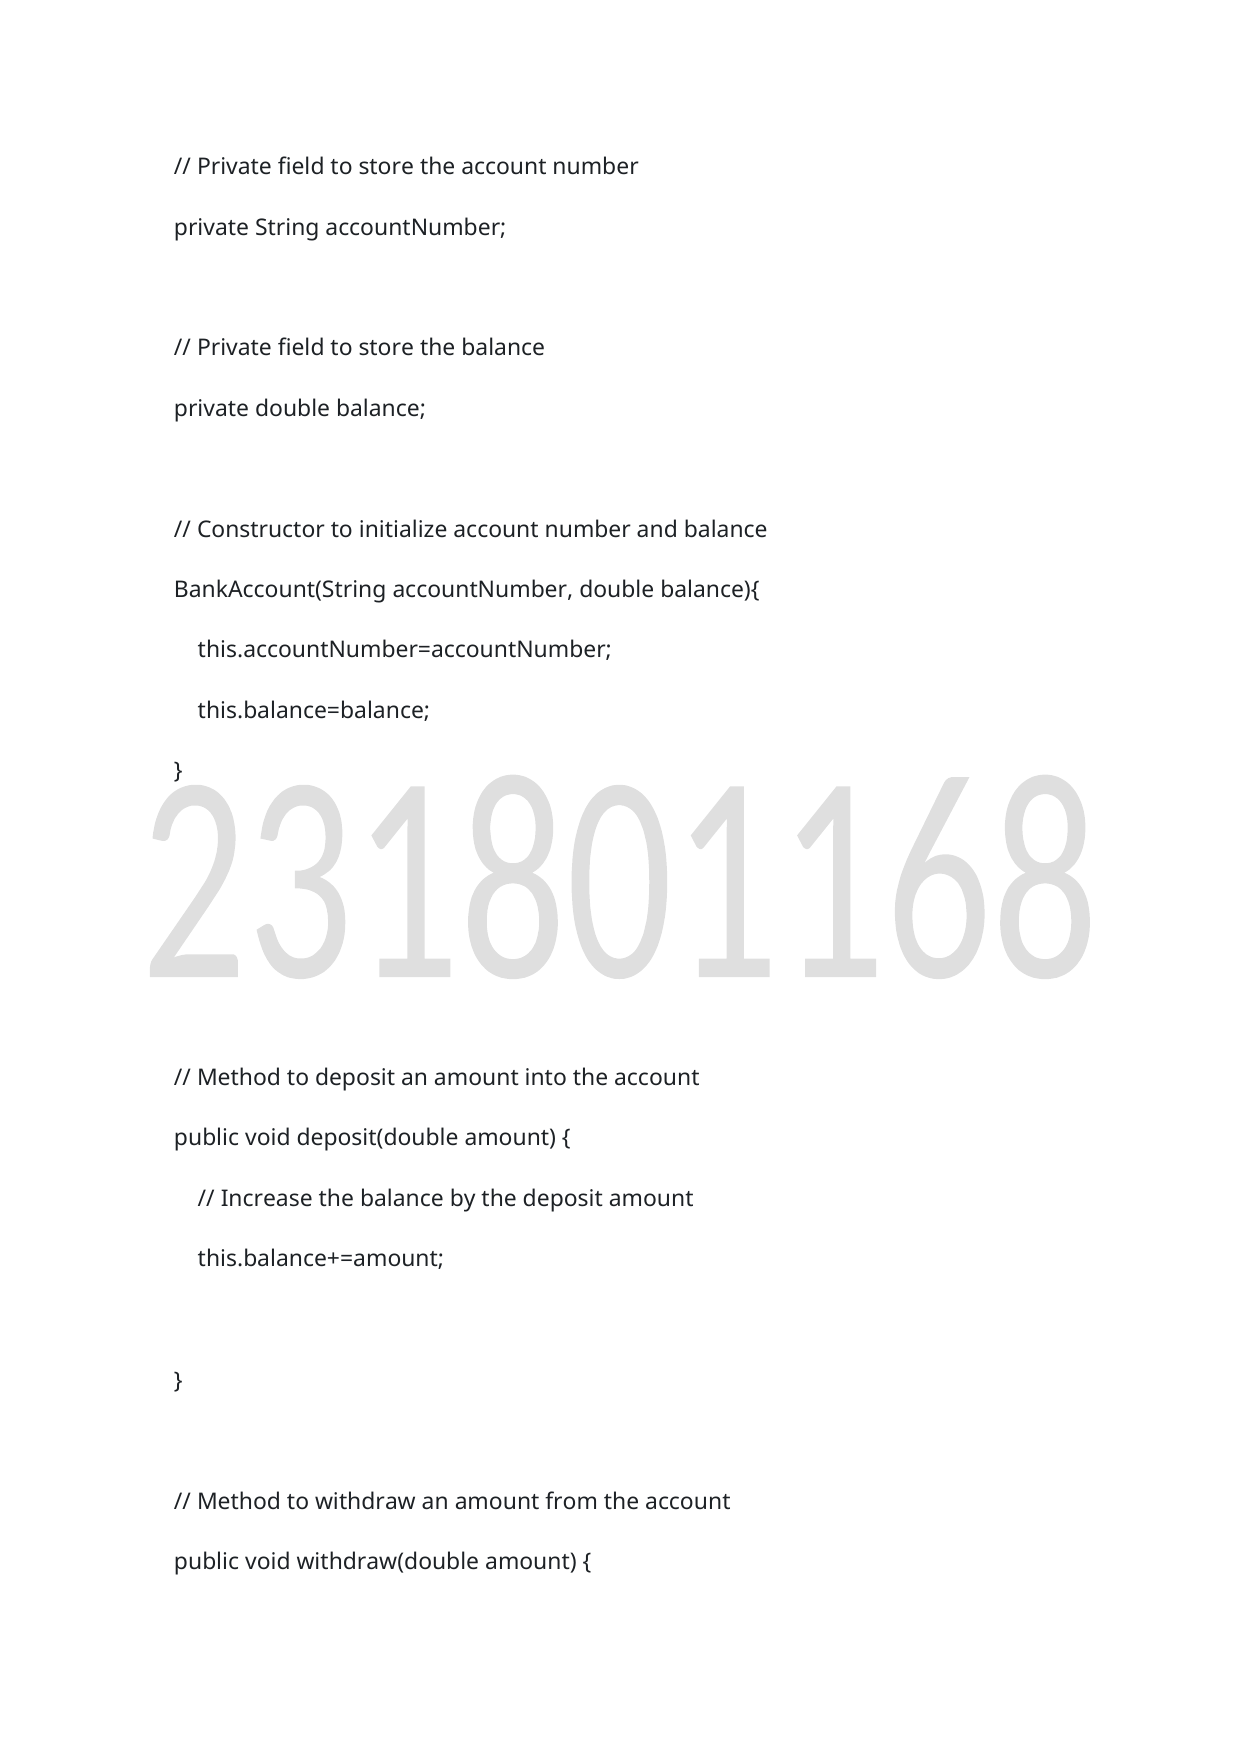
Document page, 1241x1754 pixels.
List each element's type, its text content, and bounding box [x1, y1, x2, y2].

subtitle // Constructor to initialize account number and balance [150, 512, 1090, 544]
subtitle } [150, 1364, 1090, 1395]
subtitle } [150, 754, 1090, 785]
subtitle this.accountNumber=accountNumber; [150, 633, 1090, 664]
subtitle // Increase the balance by the deposit amount [150, 1182, 1090, 1213]
subtitle // Method to deposit an amount into the account [150, 1061, 1090, 1092]
subtitle private String accountNumber; [150, 210, 1090, 242]
subtitle this.balance=balance; [150, 694, 1090, 725]
subtitle public void deposit(double amount) { [150, 1121, 1090, 1152]
subtitle public void withdraw(double amount) { [150, 1545, 1090, 1577]
subtitle BankAccount(String accountNumber, double balance){ [150, 573, 1090, 604]
subtitle this.balance+=amount; [150, 1242, 1090, 1273]
subtitle // Private field to store the account number [150, 150, 1090, 181]
subtitle // Private field to store the balance [150, 331, 1090, 362]
subtitle private double balance; [150, 392, 1090, 423]
subtitle // Method to withdraw an amount from the account [150, 1485, 1090, 1516]
